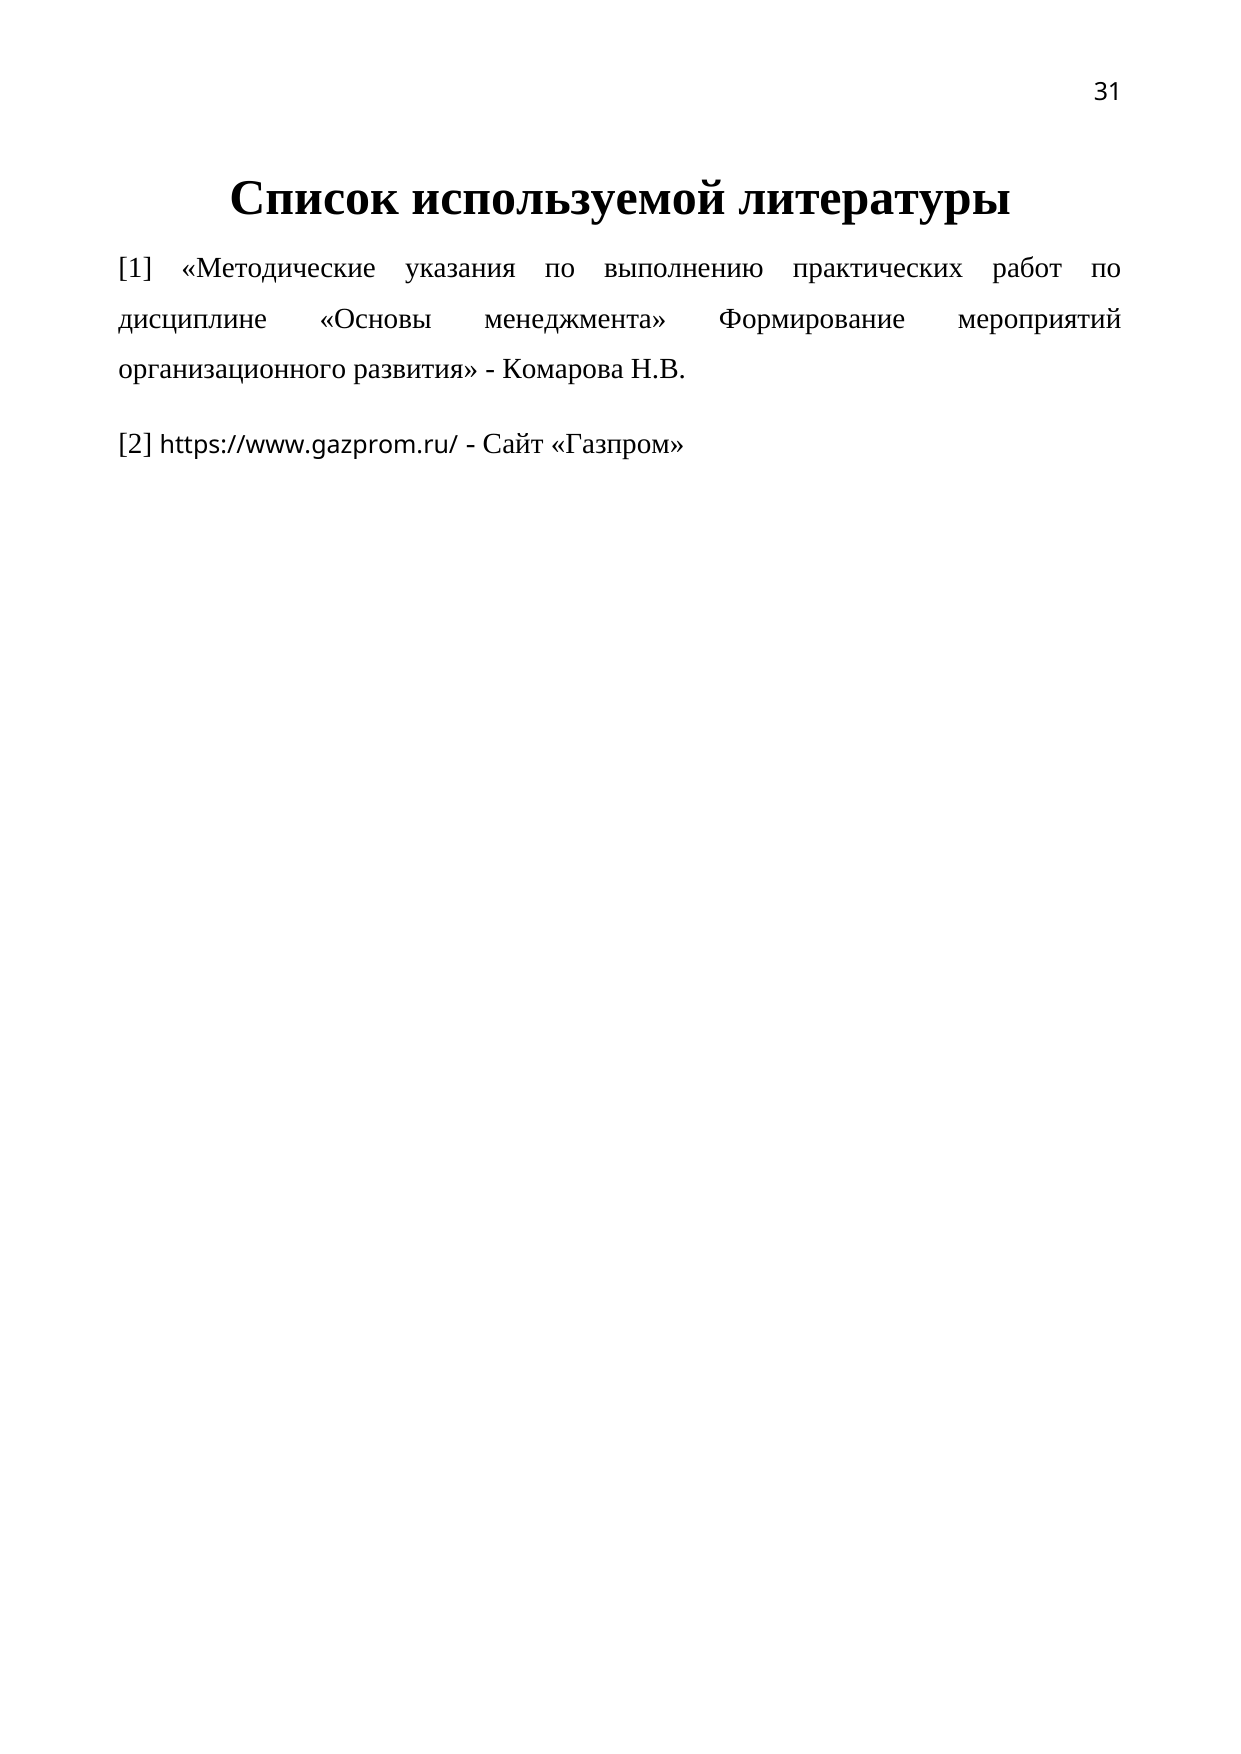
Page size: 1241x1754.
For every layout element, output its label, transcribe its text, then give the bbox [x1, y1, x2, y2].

text [2] https://www.gazprom.ru/ - Сайт «Газпром» [118, 427, 1122, 461]
text [1] «Методические указания по выполнению практических работ по дисциплине «Основы менеджмента» Формирование мероприятий организационного развития» - Комарова Н.В. [118, 251, 1122, 385]
subtitle Список используемой литературы [118, 168, 1122, 226]
